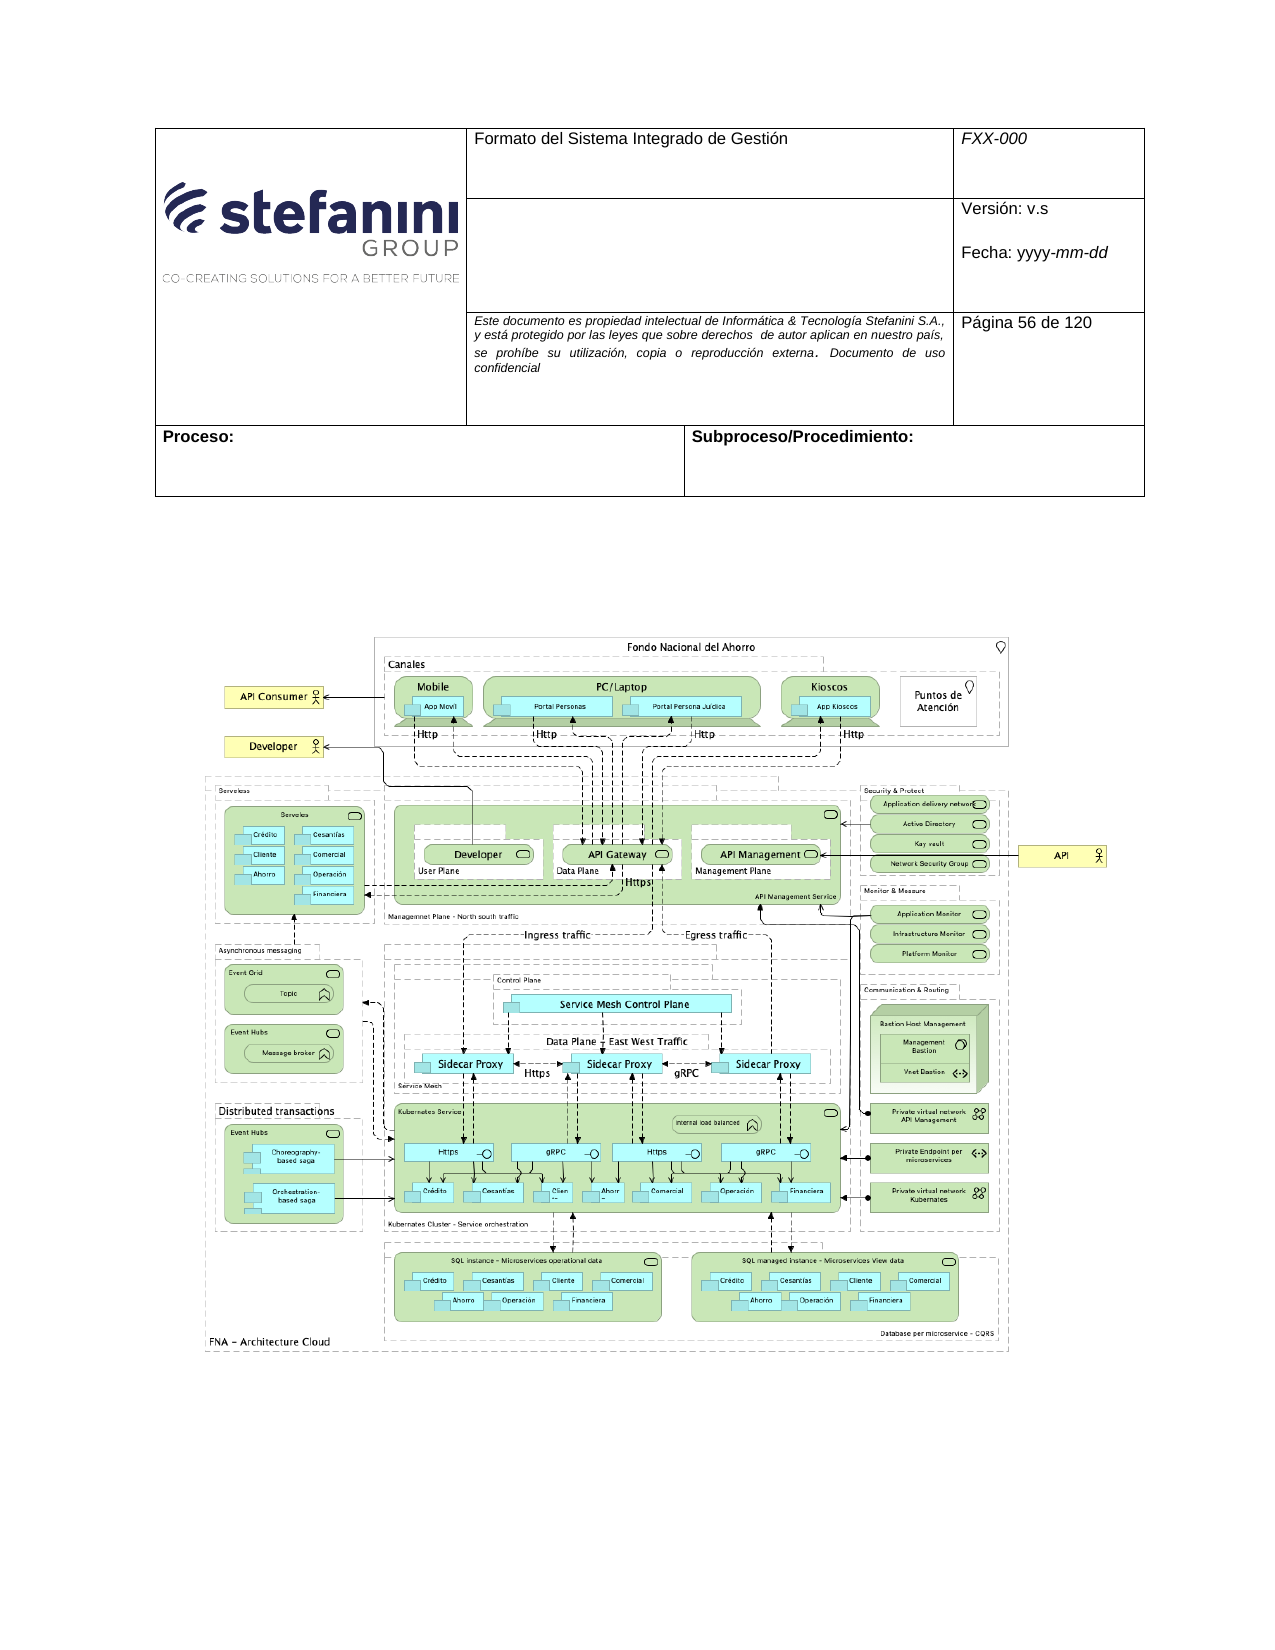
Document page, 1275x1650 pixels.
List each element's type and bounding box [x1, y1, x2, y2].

picture [162, 182, 460, 286]
picture [196, 628, 1115, 1360]
